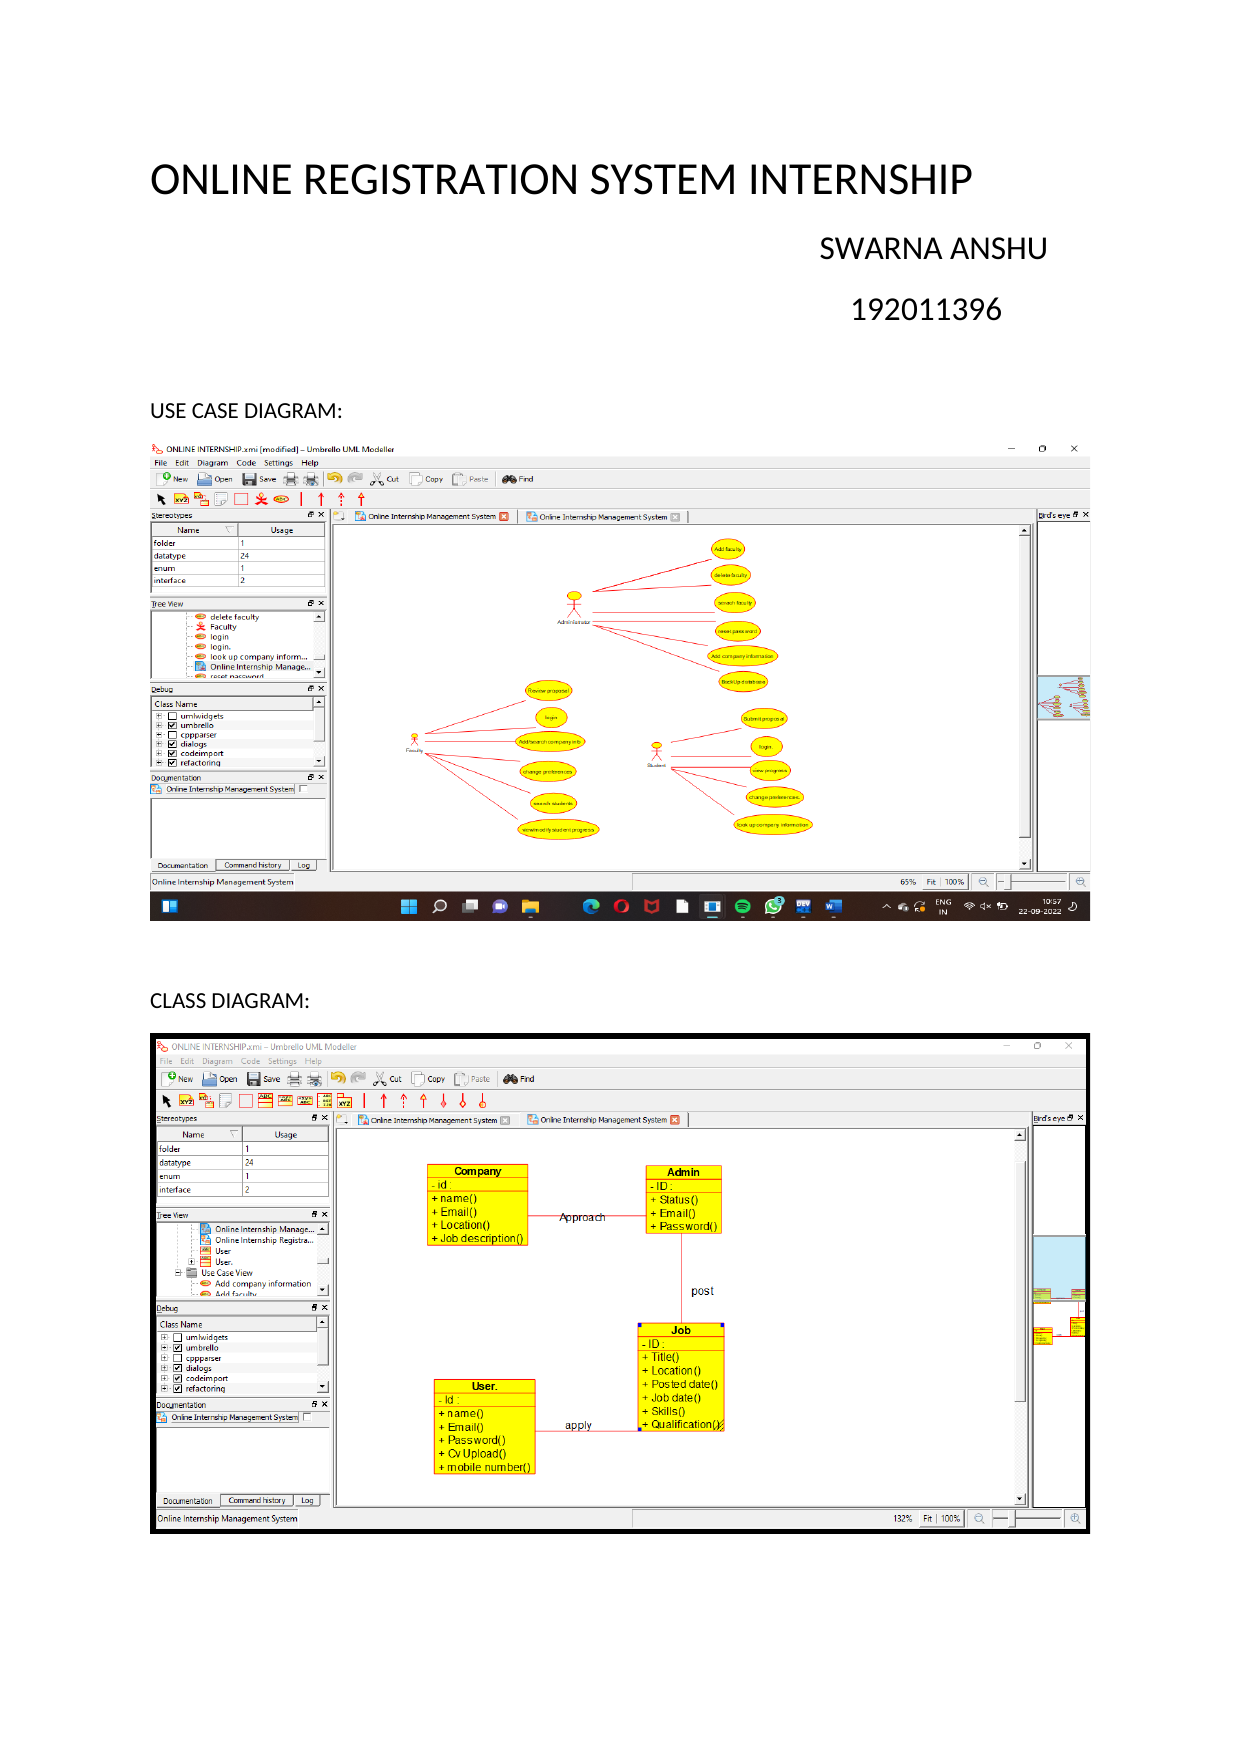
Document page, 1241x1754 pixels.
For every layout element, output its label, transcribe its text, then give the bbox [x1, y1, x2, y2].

text 192011396 [150, 288, 1090, 329]
picture [150, 442, 1091, 921]
text ONLINE REGISTRATION SYSTEM INTERNSHIP [150, 150, 1090, 206]
text SWARNA ANSHU [150, 227, 1090, 268]
text CLASS DIAGRAM: [150, 986, 1090, 1014]
text USE CASE DIAGRAM: [150, 396, 1090, 424]
